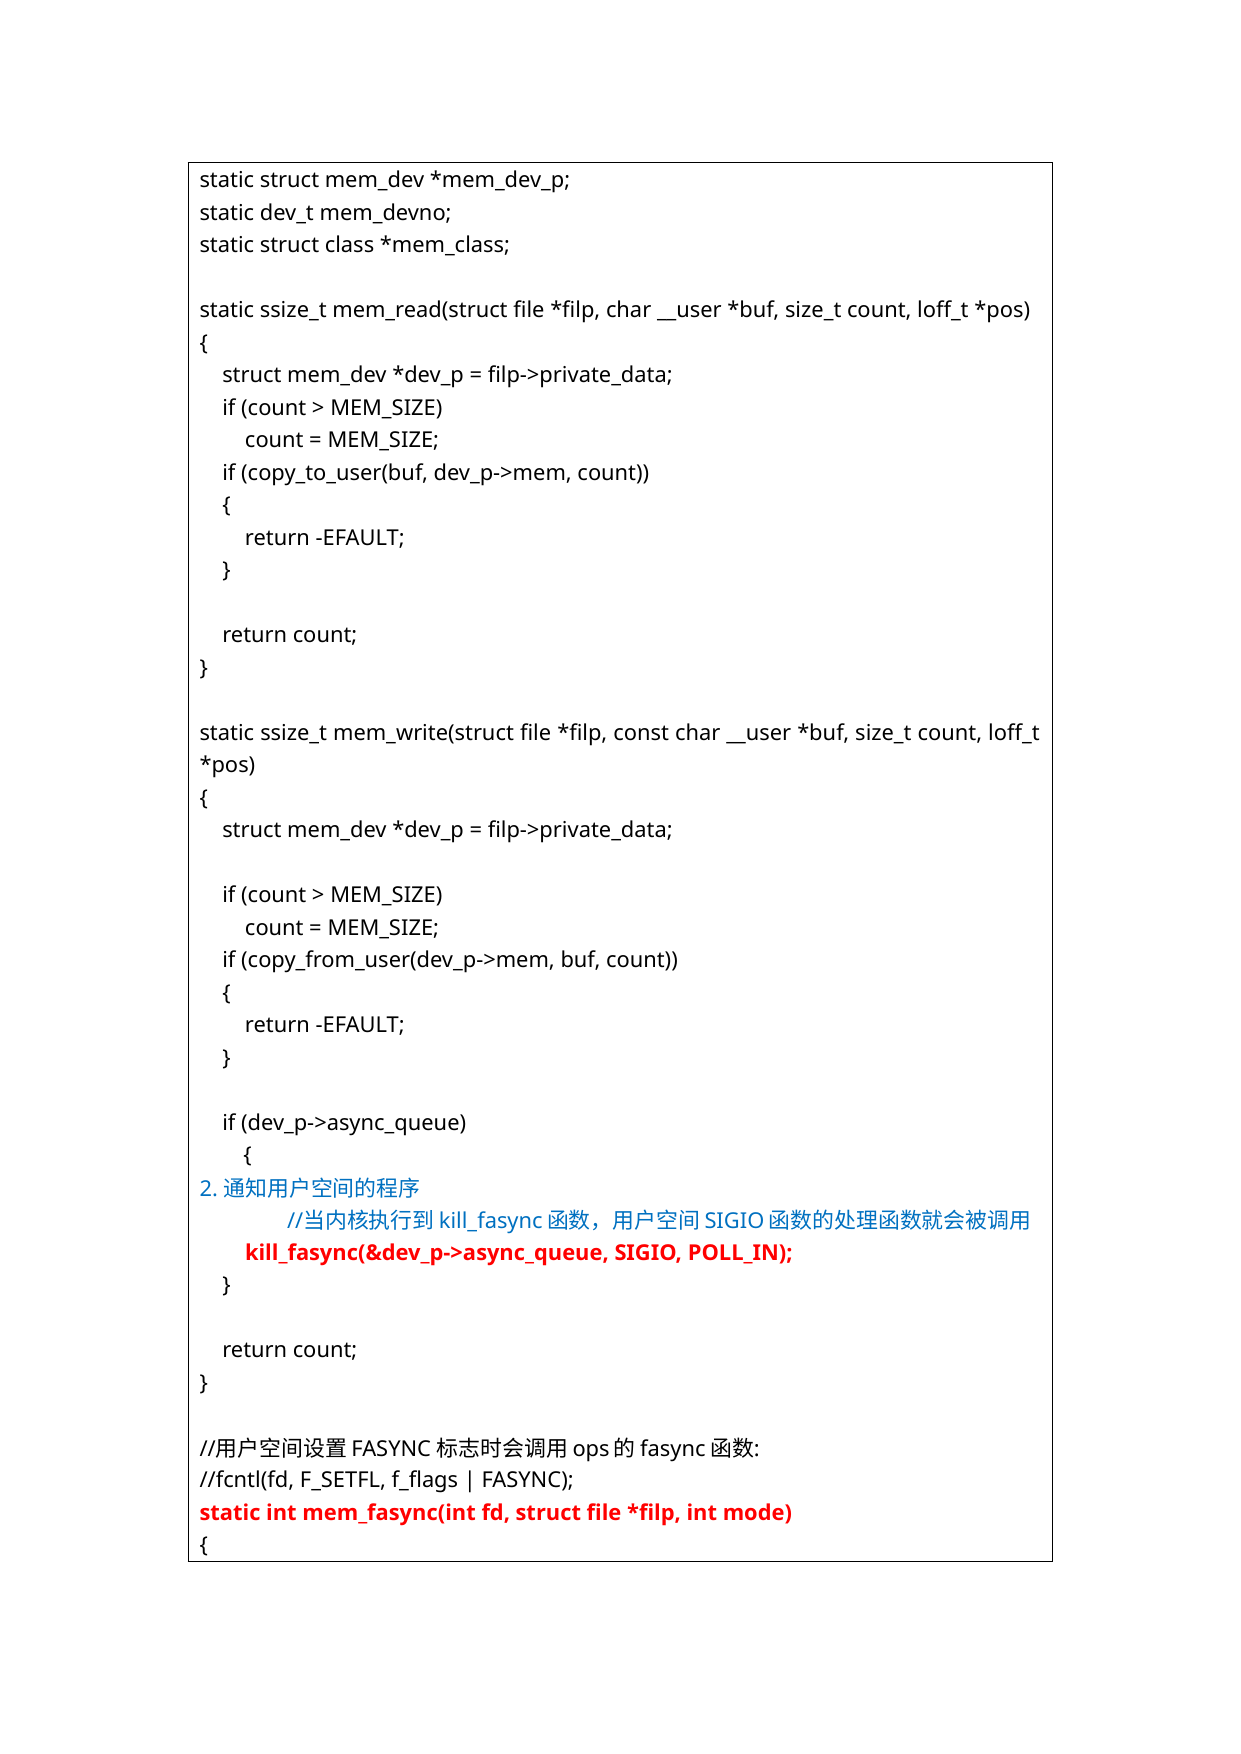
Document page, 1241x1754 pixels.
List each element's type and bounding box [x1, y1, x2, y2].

table_cell [189, 163, 1052, 1561]
